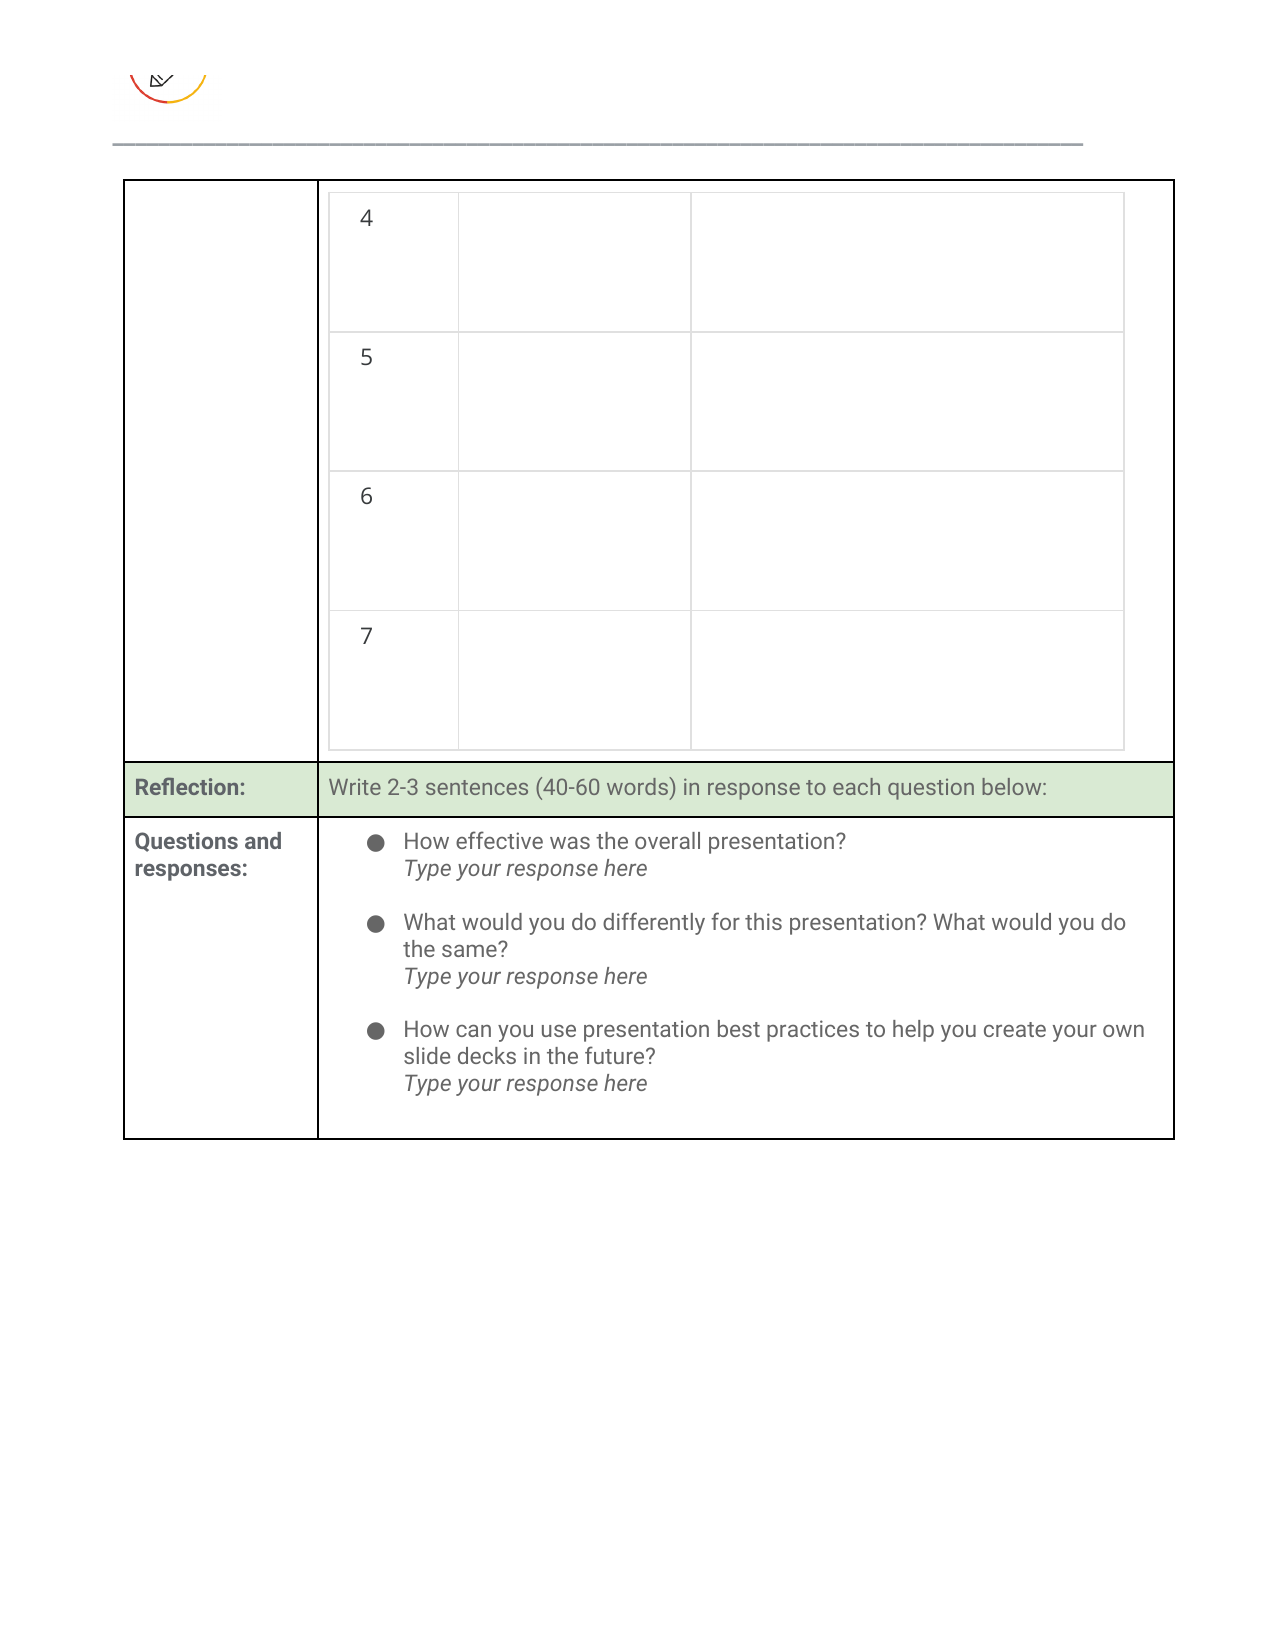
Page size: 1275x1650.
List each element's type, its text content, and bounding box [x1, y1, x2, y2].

picture [112, 75, 222, 122]
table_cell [125, 181, 317, 761]
table_cell Questions and responses: [125, 818, 317, 1138]
table_cell How effective was the overall presentation? Type your response here What would you do differently for this presentation? What would you do the same? Type your response here How can you use presentation best practices to help you create your own slide decks in the future? Type your response here [319, 818, 1173, 1138]
table_cell Reflection: [125, 763, 317, 816]
table_cell Write 2-3 sentences (40-60 words) in response to each question below: [319, 763, 1173, 816]
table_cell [319, 181, 1173, 761]
